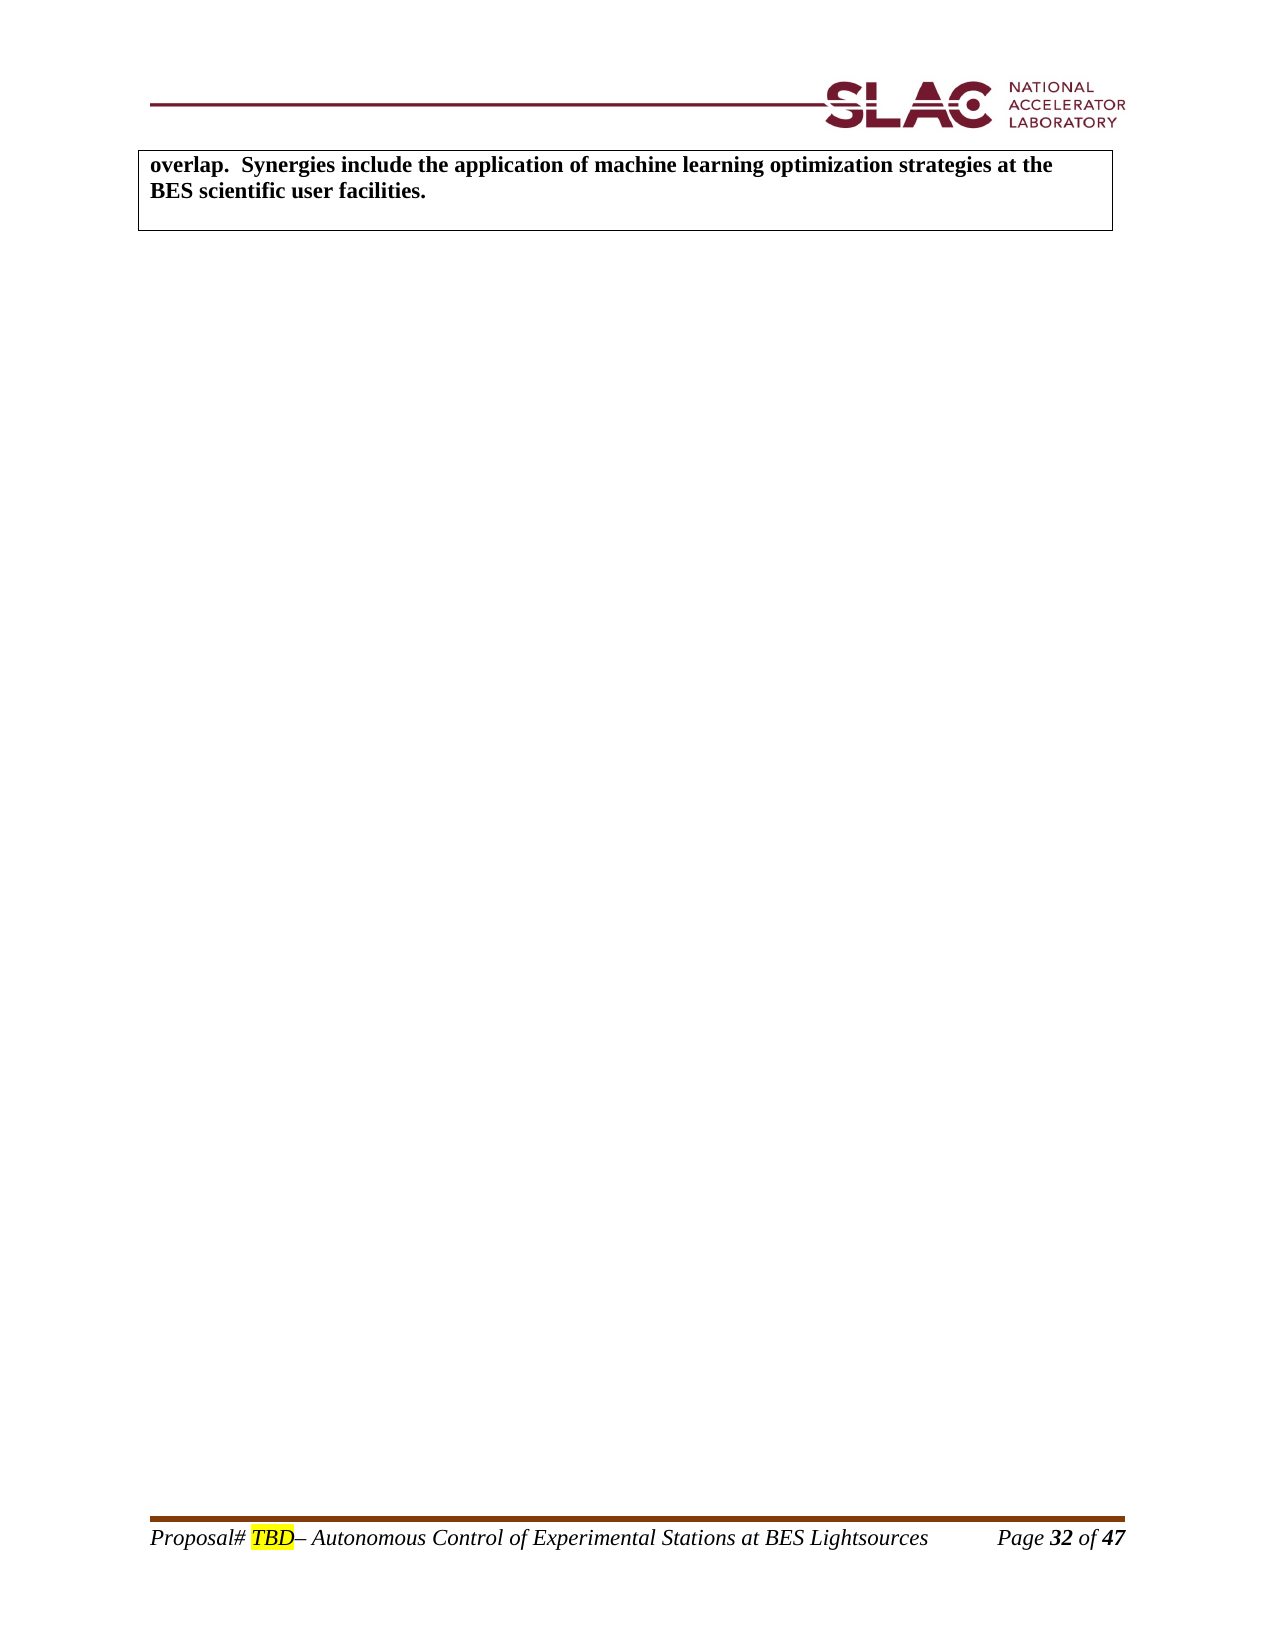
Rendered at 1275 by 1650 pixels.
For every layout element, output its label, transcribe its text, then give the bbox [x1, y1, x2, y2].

picture [150, 75, 1169, 135]
